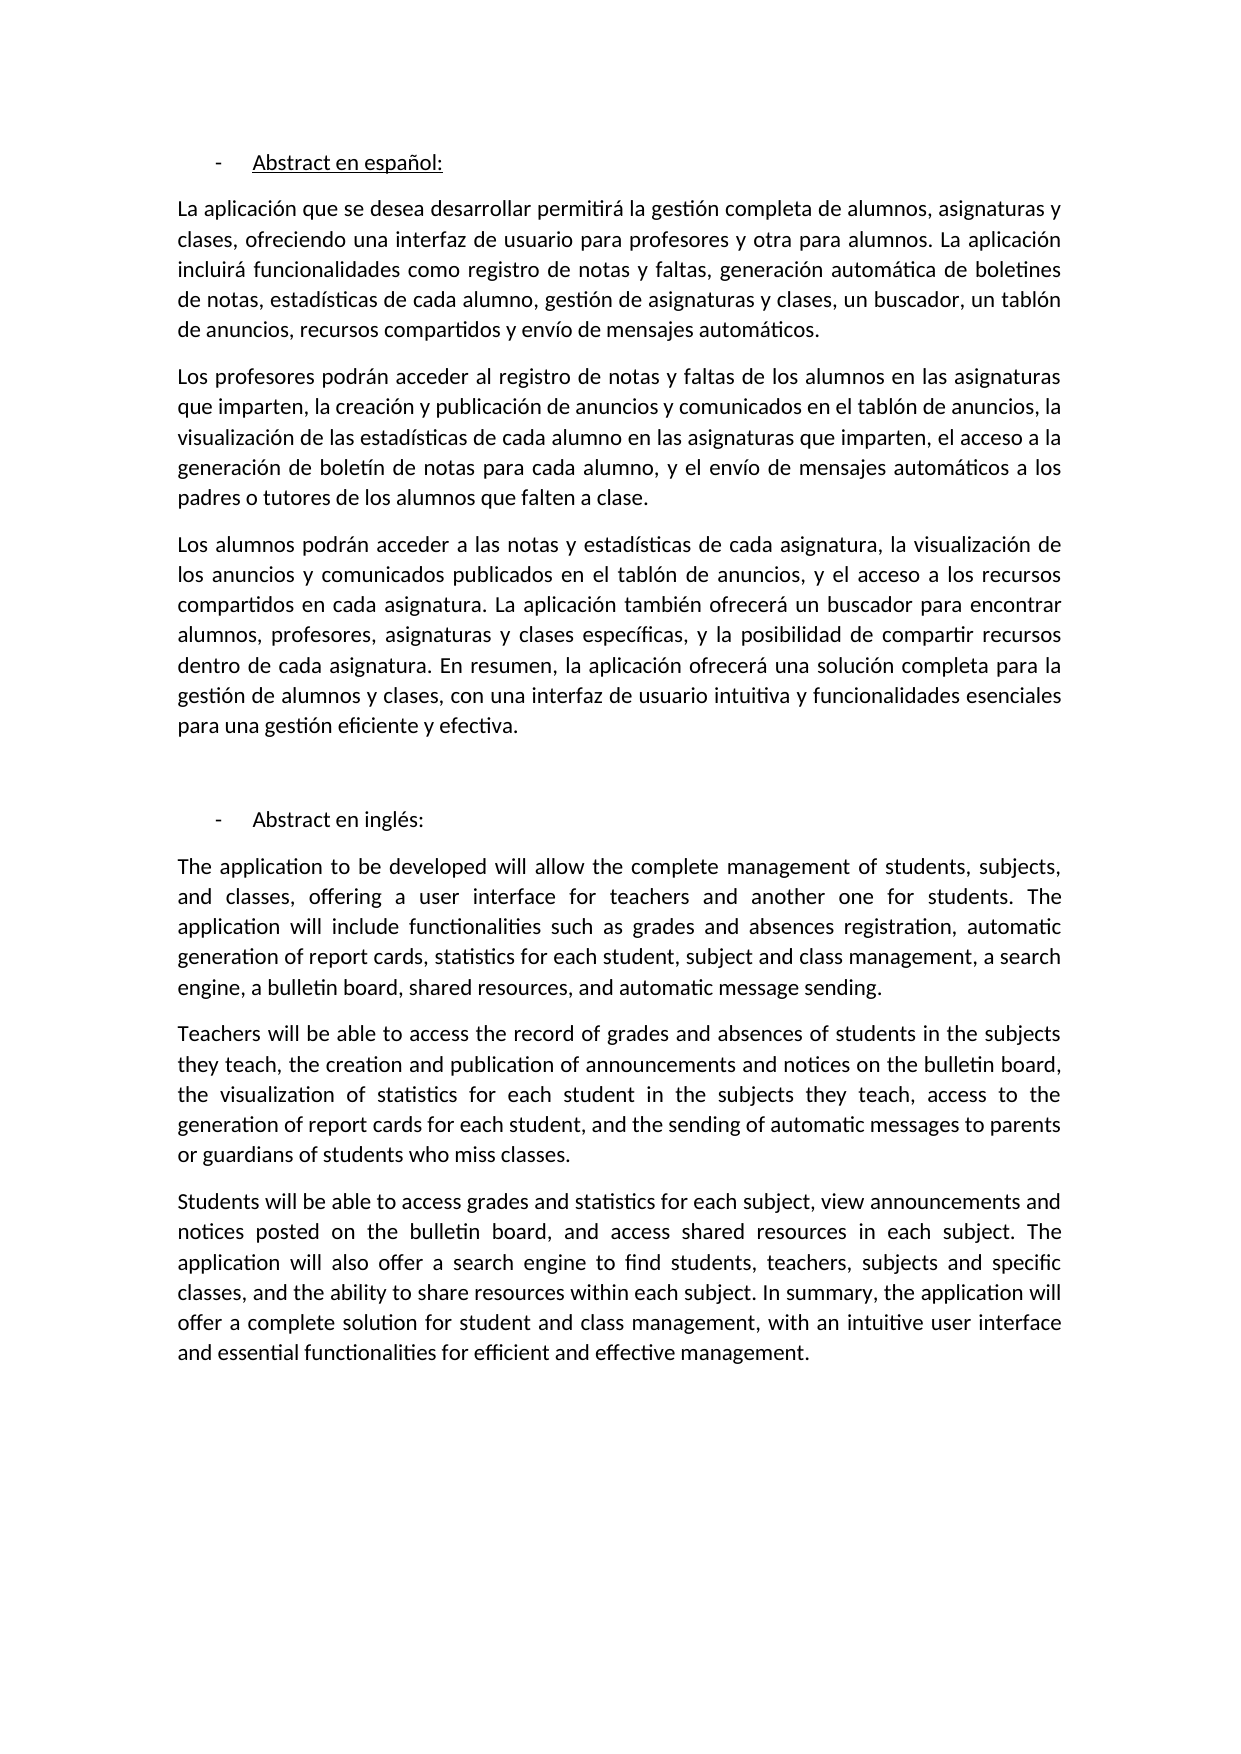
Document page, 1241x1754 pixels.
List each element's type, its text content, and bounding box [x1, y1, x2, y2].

text Teachers will be able to access the record of grades and absences of students in the subjects they teach, the creation and publication of announcements and notices on the bulletin board, the visualization of statistics for each student in the subjects they teach, access to the generation of report cards for each student, and the sending of automatic messages to parents or guardians of students who miss classes. [177, 1019, 1063, 1168]
text Students will be able to access grades and statistics for each subject, view announcements and notices posted on the bulletin board, and access shared resources in each subject. The application will also offer a search engine to find students, teachers, subjects and specific classes, and the ability to share resources within each subject. In summary, the application will offer a complete solution for student and class management, with an intuitive user interface and essential functionalities for efficient and effective management. [177, 1187, 1063, 1366]
list Abstract en inglés: [215, 805, 1063, 833]
text La aplicación que se desea desarrollar permitirá la gestión completa de alumnos, asignaturas y clases, ofreciendo una interfaz de usuario para profesores y otra para alumnos. La aplicación incluirá funcionalidades como registro de notas y faltas, generación automática de boletines de notas, estadísticas de cada alumno, gestión de asignaturas y clases, un buscador, un tablón de anuncios, recursos compartidos y envío de mensajes automáticos. [177, 194, 1063, 343]
text Los alumnos podrán acceder a las notas y estadísticas de cada asignatura, la visualización de los anuncios y comunicados publicados en el tablón de anuncios, y el acceso a los recursos compartidos en cada asignatura. La aplicación también ofrecerá un buscador para encontrar alumnos, profesores, asignaturas y clases específicas, y la posibilidad de compartir recursos dentro de cada asignatura. En resumen, la aplicación ofrecerá una solución completa para la gestión de alumnos y clases, con una interfaz de usuario intuitiva y funcionalidades esenciales para una gestión eficiente y efectiva. [177, 530, 1063, 739]
text Los profesores podrán acceder al registro de notas y faltas de los alumnos en las asignaturas que imparten, la creación y publicación de anuncios y comunicados en el tablón de anuncios, la visualización de las estadísticas de cada alumno en las asignaturas que imparten, el acceso a la generación de boletín de notas para cada alumno, y el envío de mensajes automáticos a los padres o tutores de los alumnos que falten a clase. [177, 362, 1063, 511]
text The application to be developed will allow the complete management of students, subjects, and classes, offering a user interface for teachers and another one for students. The application will include functionalities such as grades and absences registration, automatic generation of report cards, statistics for each student, subject and class management, a search engine, a bulletin board, shared resources, and automatic message sending. [177, 852, 1063, 1001]
list Abstract en español: [215, 148, 1063, 176]
